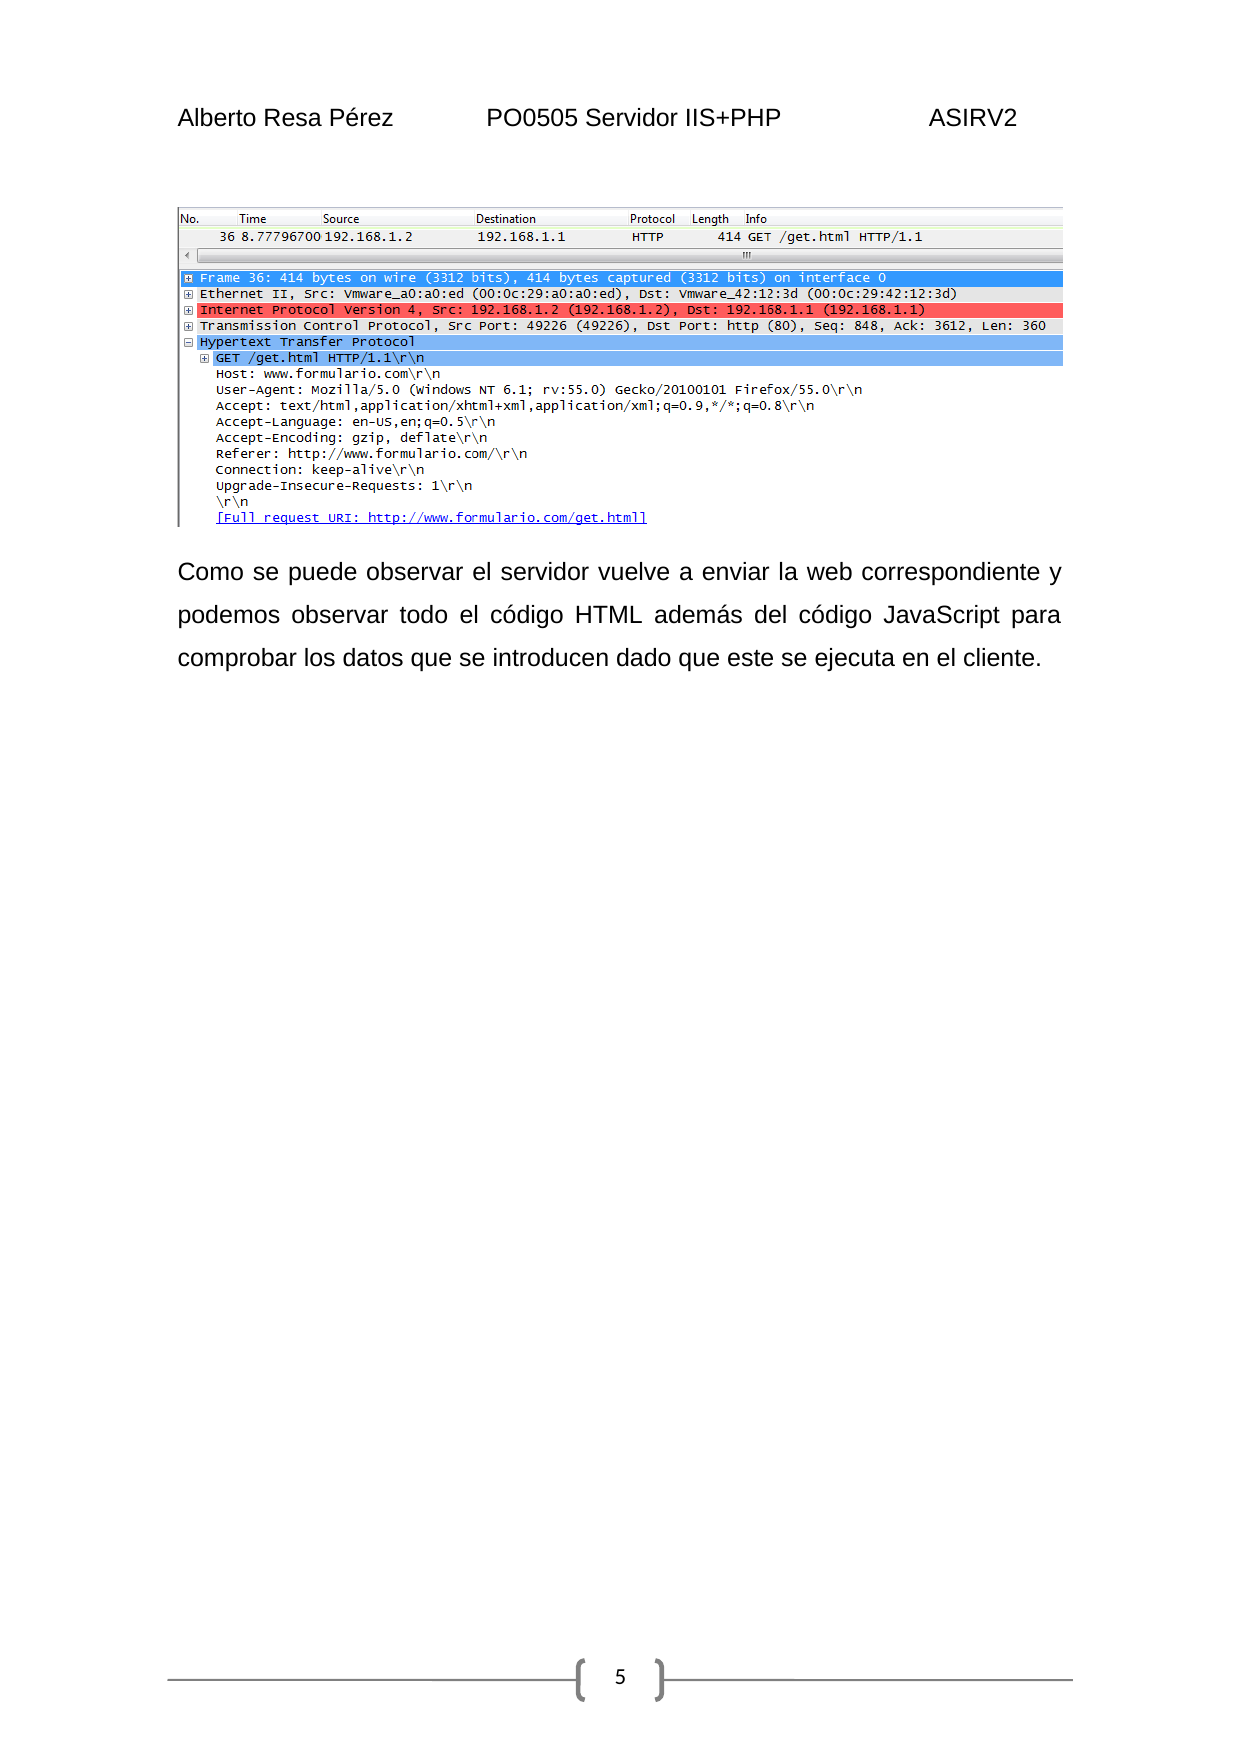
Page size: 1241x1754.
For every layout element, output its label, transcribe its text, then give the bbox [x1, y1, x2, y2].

text Como se puede observar el servidor vuelve a enviar la web correspondiente y podemos observar todo el código HTML además del código JavaScript para comprobar los datos que se introducen dado que este se ejecuta en el cliente. [177, 557, 1063, 672]
picture [177, 207, 1063, 527]
